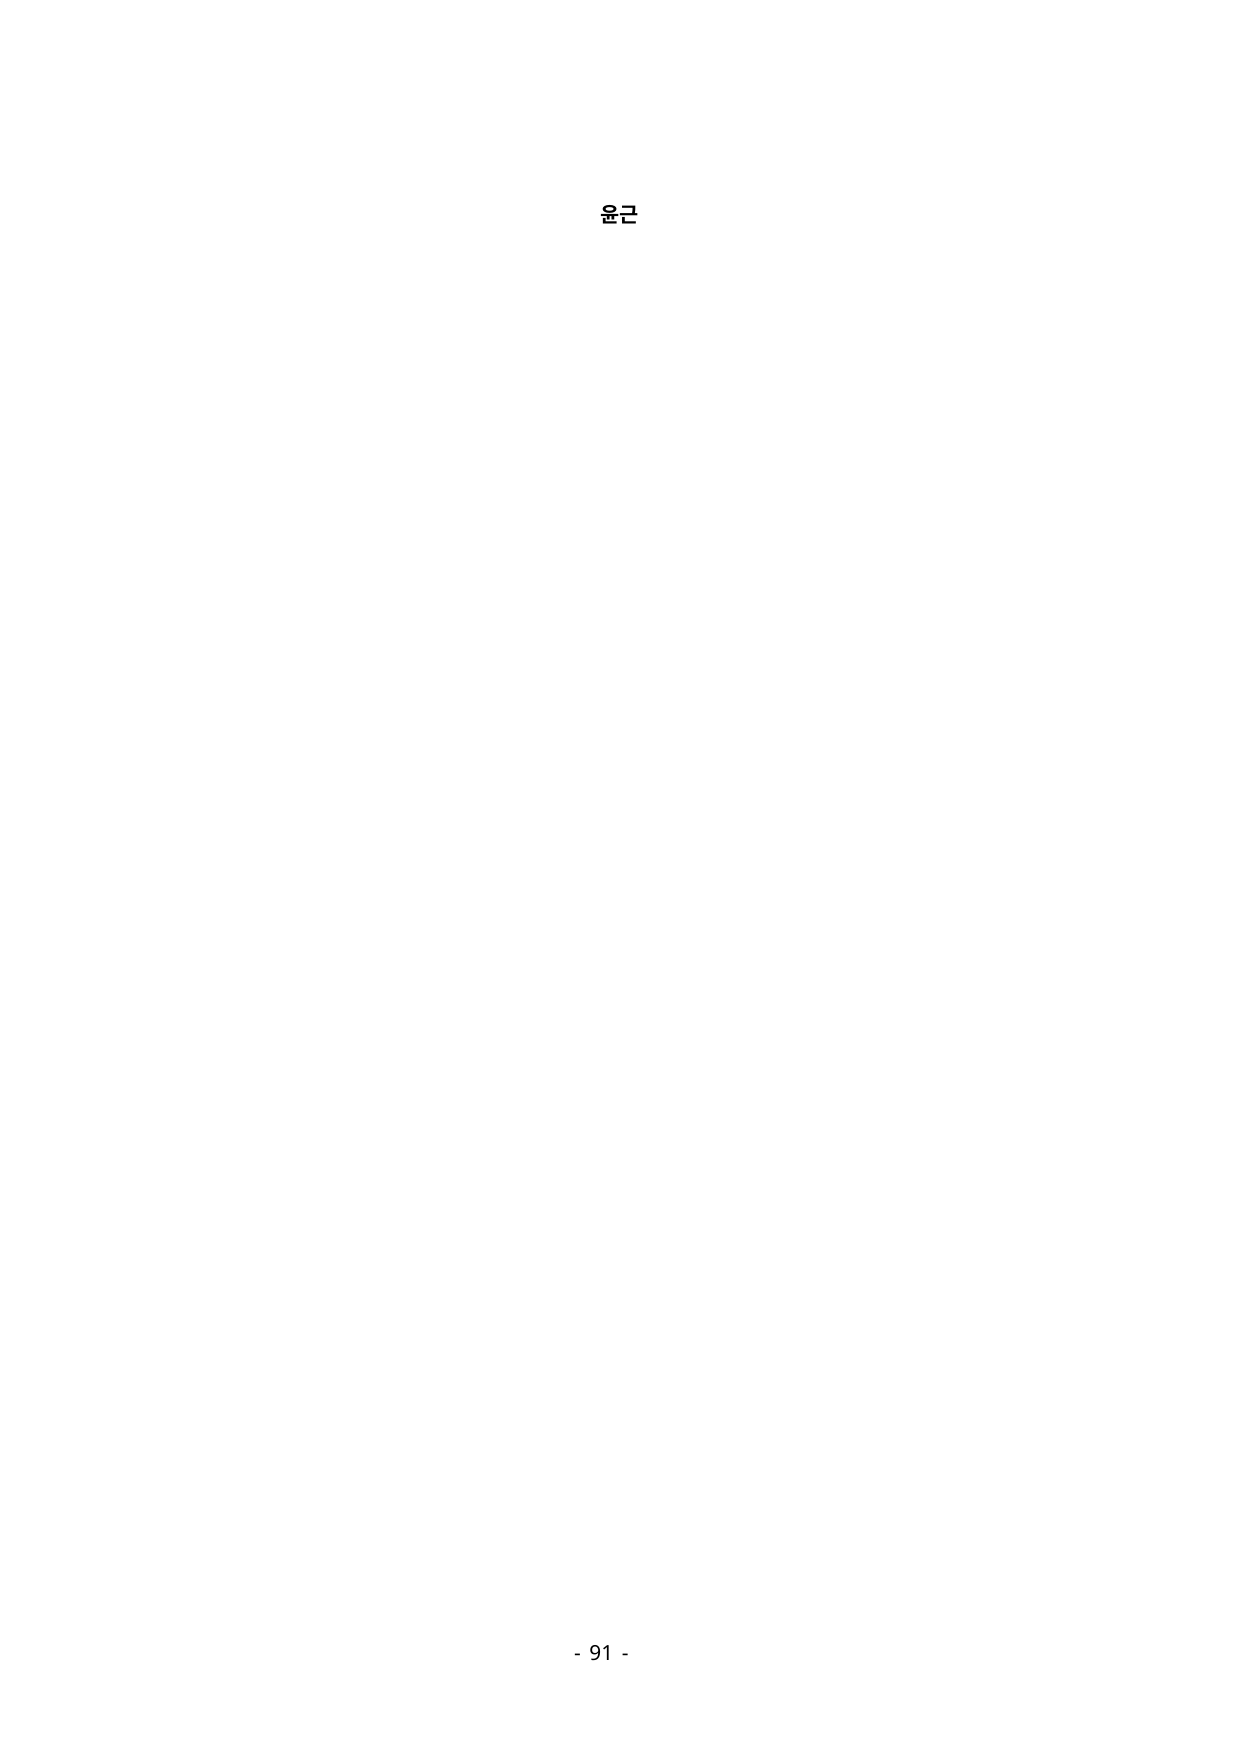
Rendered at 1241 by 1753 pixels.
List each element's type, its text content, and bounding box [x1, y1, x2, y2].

text 윤근 [601, 198, 1065, 228]
